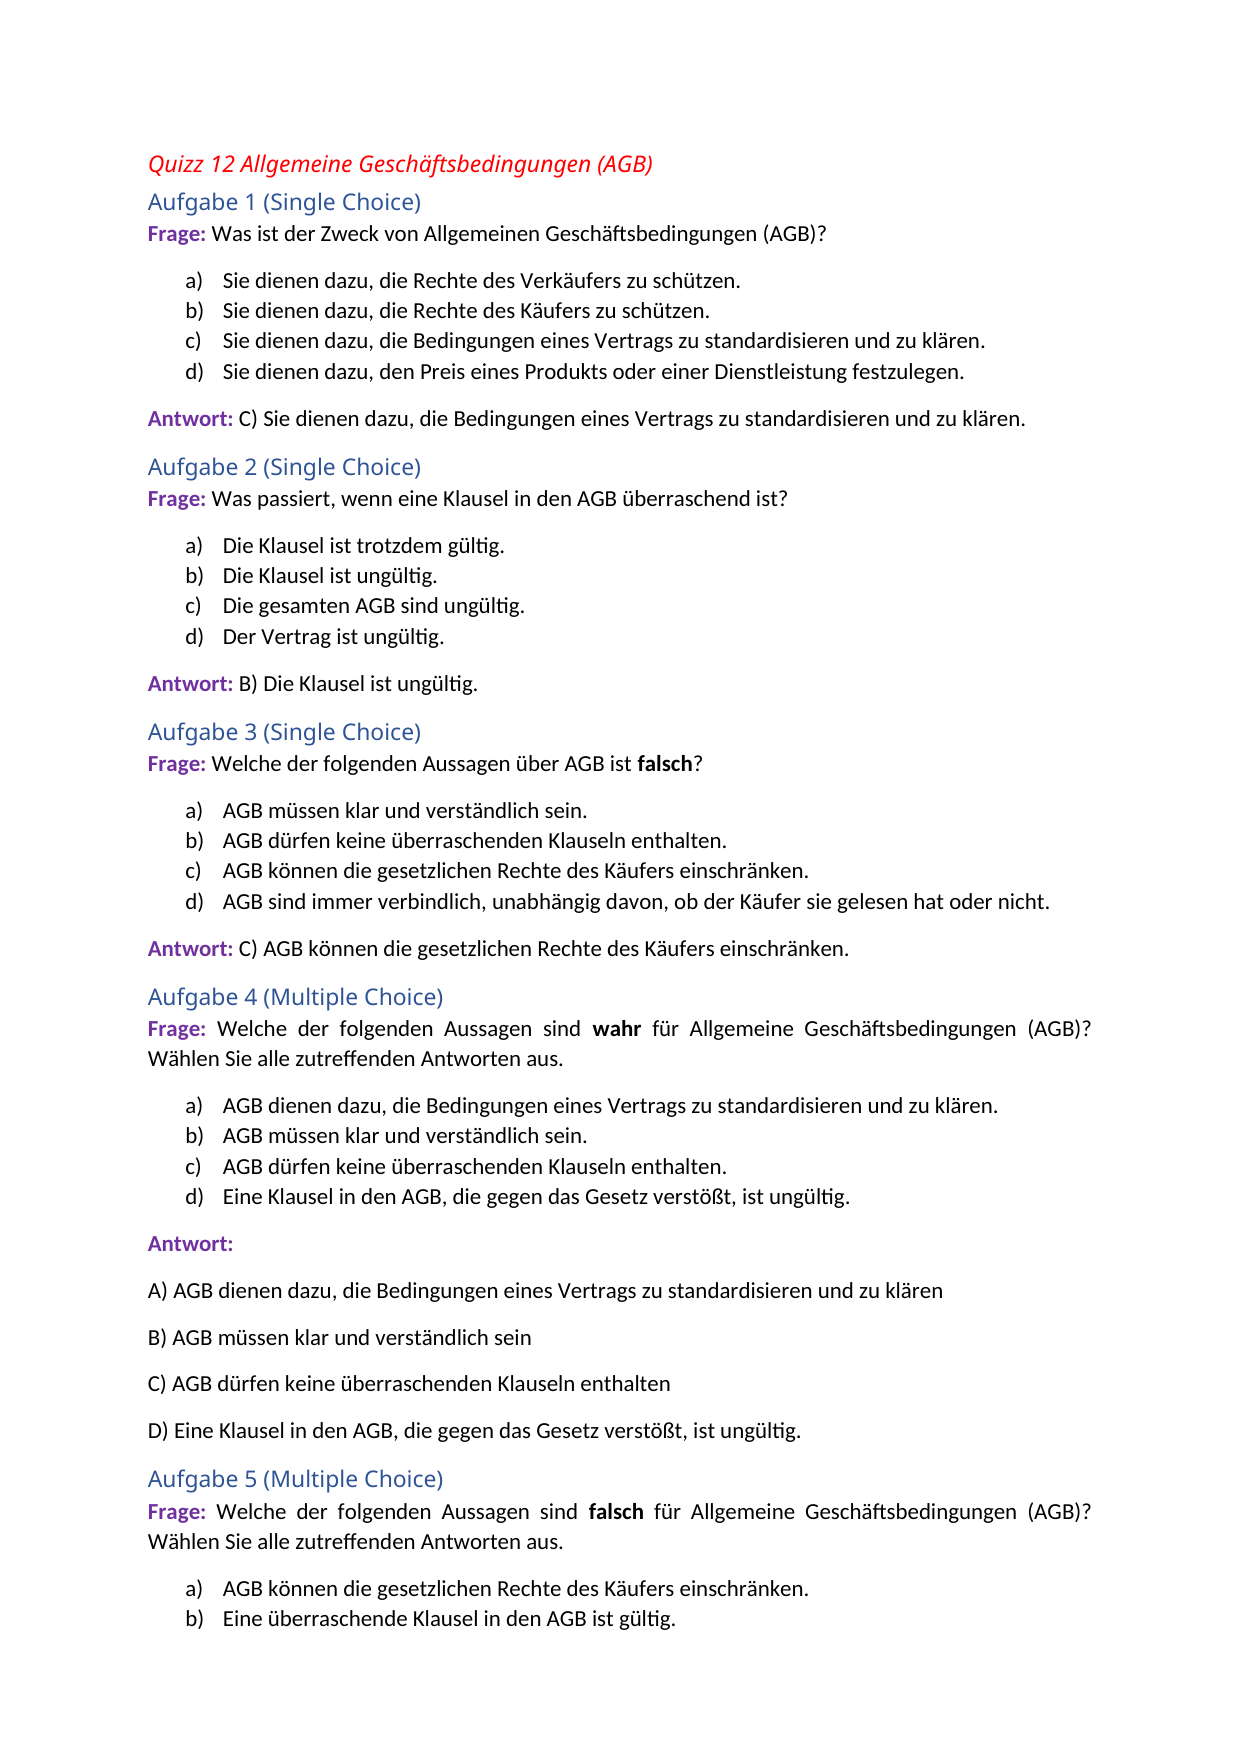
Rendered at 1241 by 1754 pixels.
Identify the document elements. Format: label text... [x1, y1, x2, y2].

list Die Klausel ist ungültig. [185, 561, 1093, 589]
subtitle Quizz 12 Allgemeine Geschäftsbedingungen (AGB) [148, 148, 1093, 179]
text Antwort: C) Sie dienen dazu, die Bedingungen eines Vertrags zu standardisieren und zu klären. [148, 404, 1093, 432]
list AGB sind immer verbindlich, unabhängig davon, ob der Käufer sie gelesen hat oder nicht. [185, 887, 1093, 915]
text Antwort: B) Die Klausel ist ungültig. [148, 669, 1093, 697]
list AGB dürfen keine überraschenden Klauseln enthalten. [185, 826, 1093, 854]
text Frage: Welche der folgenden Aussagen sind wahr für Allgemeine Geschäftsbedingungen (AGB)? Wählen Sie alle zutreffenden Antworten aus. [148, 1014, 1093, 1072]
text Frage: Welche der folgenden Aussagen sind falsch für Allgemeine Geschäftsbedingungen (AGB)? Wählen Sie alle zutreffenden Antworten aus. [148, 1497, 1093, 1555]
text D) Eine Klausel in den AGB, die gegen das Gesetz verstößt, ist ungültig. [148, 1416, 1093, 1444]
list Eine überraschende Klausel in den AGB ist gültig. [185, 1604, 1093, 1632]
text C) AGB dürfen keine überraschenden Klauseln enthalten [148, 1369, 1093, 1397]
list AGB dienen dazu, die Bedingungen eines Vertrags zu standardisieren und zu klären. [185, 1091, 1093, 1119]
list Die Klausel ist trotzdem gültig. [185, 531, 1093, 559]
list Sie dienen dazu, die Rechte des Käufers zu schützen. [185, 296, 1093, 324]
subtitle Aufgabe 3 (Single Choice) [148, 716, 1093, 747]
subtitle Aufgabe 1 (Single Choice) [148, 186, 1093, 217]
list Eine Klausel in den AGB, die gegen das Gesetz verstößt, ist ungültig. [185, 1182, 1093, 1210]
subtitle Aufgabe 2 (Single Choice) [148, 451, 1093, 482]
text Frage: Welche der folgenden Aussagen über AGB ist falsch? [148, 749, 1093, 777]
list AGB dürfen keine überraschenden Klauseln enthalten. [185, 1152, 1093, 1180]
list Sie dienen dazu, die Bedingungen eines Vertrags zu standardisieren und zu klären. [185, 327, 1093, 354]
text A) AGB dienen dazu, die Bedingungen eines Vertrags zu standardisieren und zu klären [148, 1276, 1093, 1304]
list AGB müssen klar und verständlich sein. [185, 796, 1093, 824]
list AGB können die gesetzlichen Rechte des Käufers einschränken. [185, 1574, 1093, 1602]
list Sie dienen dazu, die Rechte des Verkäufers zu schützen. [185, 266, 1093, 294]
subtitle Aufgabe 4 (Multiple Choice) [148, 981, 1093, 1012]
subtitle Aufgabe 5 (Multiple Choice) [148, 1463, 1093, 1494]
list AGB können die gesetzlichen Rechte des Käufers einschränken. [185, 857, 1093, 884]
list Sie dienen dazu, den Preis eines Produkts oder einer Dienstleistung festzulegen. [185, 357, 1093, 385]
text Antwort: C) AGB können die gesetzlichen Rechte des Käufers einschränken. [148, 934, 1093, 962]
text Antwort: [148, 1229, 1093, 1257]
list AGB müssen klar und verständlich sein. [185, 1122, 1093, 1149]
text Frage: Was passiert, wenn eine Klausel in den AGB überraschend ist? [148, 484, 1093, 512]
list Der Vertrag ist ungültig. [185, 622, 1093, 650]
text Frage: Was ist der Zweck von Allgemeinen Geschäftsbedingungen (AGB)? [148, 219, 1093, 247]
list Die gesamten AGB sind ungültig. [185, 592, 1093, 619]
text B) AGB müssen klar und verständlich sein [148, 1323, 1093, 1351]
